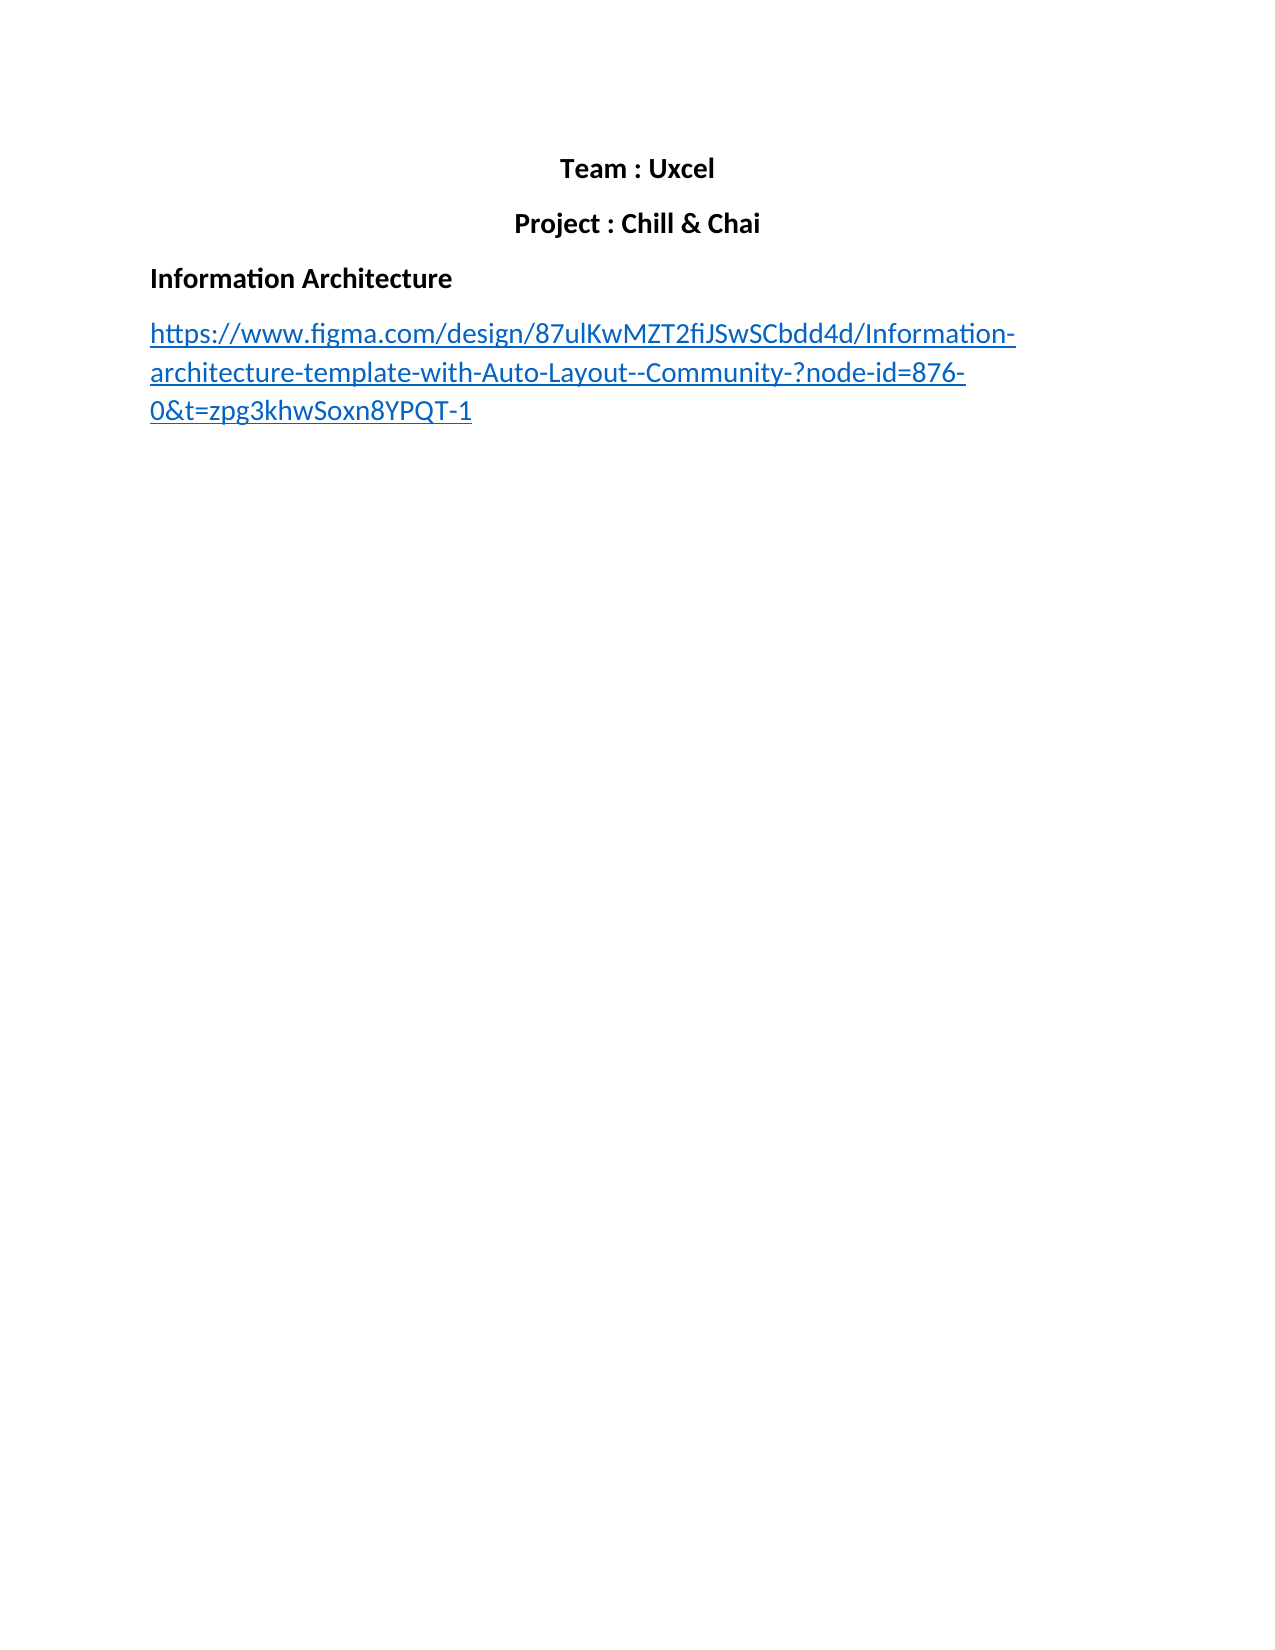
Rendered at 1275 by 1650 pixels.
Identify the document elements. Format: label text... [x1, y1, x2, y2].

text Team : Uxcel [150, 150, 1125, 186]
text https://www.figma.com/design/87ulKwMZT2fiJSwSCbdd4d/Information-architecture-template-with-Auto-Layout--Community-?node-id=876-0&t=zpg3khwSoxn8YPQT-1 [150, 315, 1125, 428]
text Information Architecture [150, 260, 1125, 296]
text Project : Chill & Chai [150, 205, 1125, 241]
